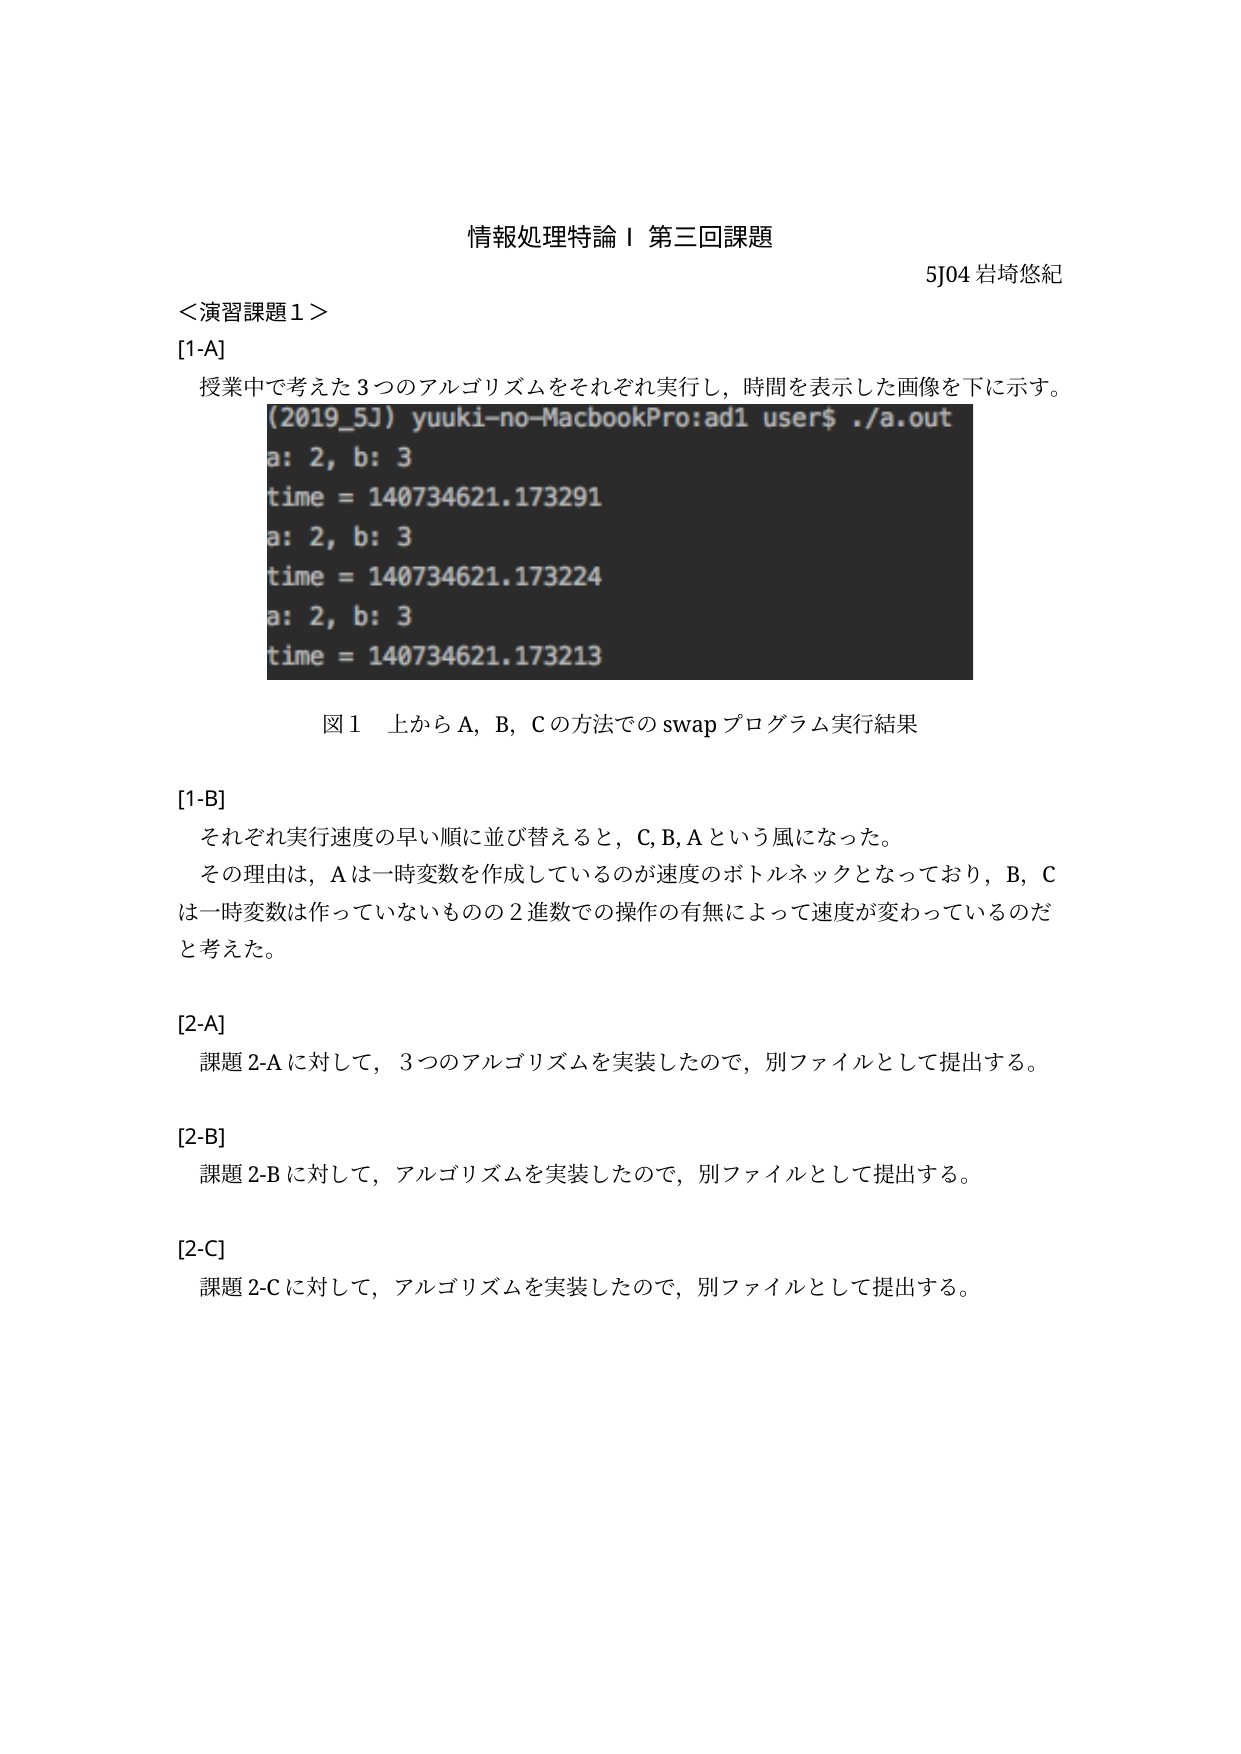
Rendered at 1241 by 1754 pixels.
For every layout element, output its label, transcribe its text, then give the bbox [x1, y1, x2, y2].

text 授業中で考えた3つのアルゴリズムをそれぞれ実行し，時間を表示した画像を下に示す。 [177, 367, 1063, 404]
text その理由は，Aは一時変数を作成しているのが速度のボトルネックとなっており，B，Cは一時変数は作っていないものの２進数での操作の有無によって速度が変わっているのだと考えた。 [177, 854, 1063, 967]
text 図１ 上からA，B，Cの方法でのswapプログラム実行結果 [177, 704, 1063, 742]
text [1-A] [177, 329, 1063, 367]
text 課題2-Cに対して，アルゴリズムを実装したので，別ファイルとして提出する。 [177, 1267, 1063, 1304]
text 課題2-Aに対して，３つのアルゴリズムを実装したので，別ファイルとして提出する。 [177, 1042, 1063, 1079]
text [2-C] [177, 1229, 1063, 1267]
text 情報処理特論Ⅰ 第三回課題 [177, 217, 1063, 254]
text ＜演習課題１＞ [177, 292, 1063, 329]
text [2-B] [177, 1117, 1063, 1154]
text 5J04 岩埼悠紀 [177, 254, 1063, 292]
text 課題2-Bに対して，アルゴリズムを実装したので，別ファイルとして提出する。 [177, 1154, 1063, 1192]
text [2-A] [177, 1004, 1063, 1042]
picture [267, 404, 974, 680]
text [1-B] [177, 779, 1063, 817]
text それぞれ実行速度の早い順に並び替えると，C, B, Aという風になった。 [177, 817, 1063, 854]
